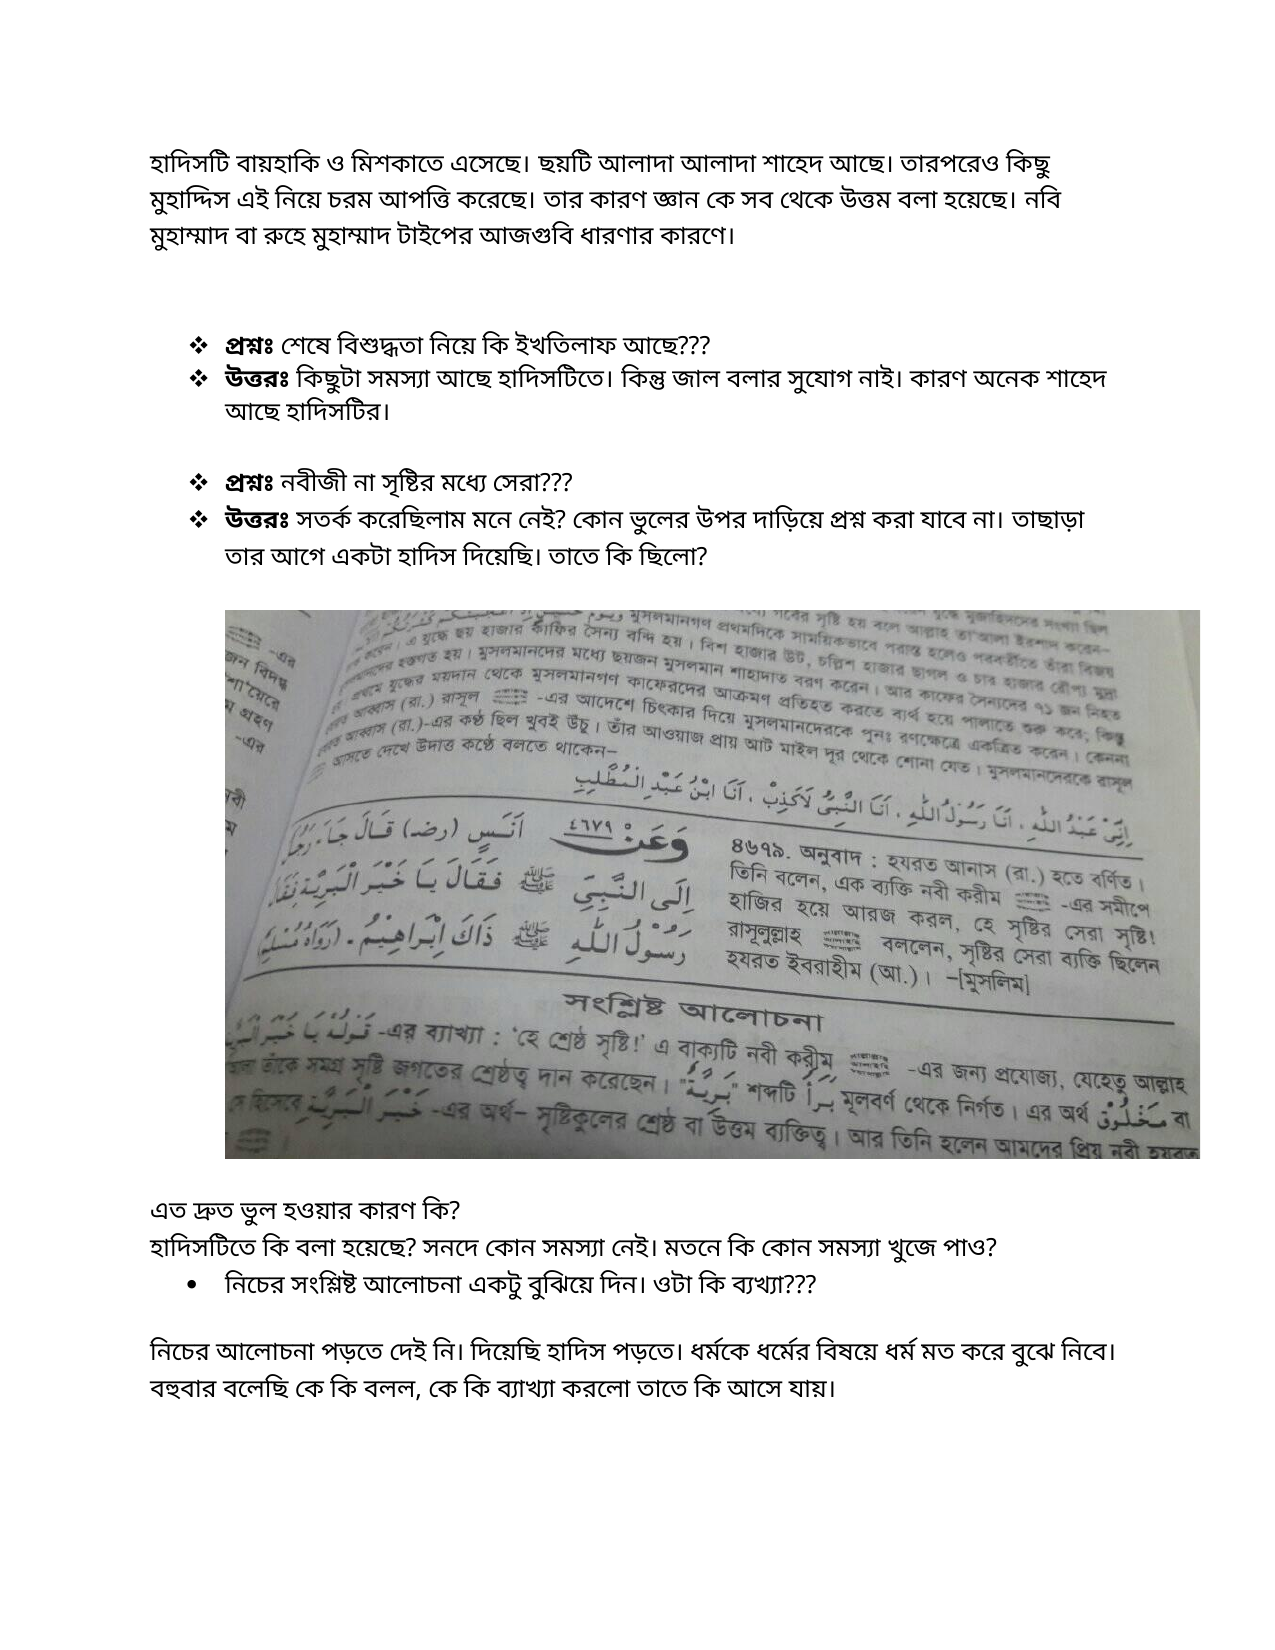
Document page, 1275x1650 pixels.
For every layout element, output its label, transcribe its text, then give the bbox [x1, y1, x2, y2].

text হাদিসটি বায়হাকি ও মিশকাতে এসেছে। ছয়টি আলাদা আলাদা শাহেদ আছে। তারপরেও কিছু মুহাদ্দিস এই নিয়ে চরম আপত্তি করেছে। তার কারণ জ্ঞান কে সব থেকে উত্তম বলা হয়েছে। নবি মুহাম্মাদ বা রুহে মুহাম্মাদ টাইপের আজগুবি ধারণার কারণে। [150, 150, 1125, 255]
picture [225, 610, 1200, 1159]
text নিচের আলোচনা পড়তে দেই নি। দিয়েছি হাদিস পড়তে। ধর্মকে ধর্মের বিষয়ে ধর্ম মত করে বুঝে নিবে। বহুবার বলেছি কে কি বলল, কে কি ব্যাখ্যা করলো তাতে কি আসে যায়। [150, 1338, 1125, 1408]
list উত্তরঃ সতর্ক করেছিলাম মনে নেই? কোন ভুলের উপর দাড়িয়ে প্রশ্ন করা যাবে না। তাছাড়া তার আগে একটা হাদিস দিয়েছি। তাতে কি ছিলো? [187, 502, 1125, 576]
list প্রশ্নঃ শেষে বিশুদ্ধতা নিয়ে কি ইখতিলাফ আছে??? [187, 328, 1125, 364]
list উত্তরঃ কিছুটা সমস্যা আছে হাদিসটিতে। কিন্তু জাল বলার সুযোগ নাই। কারণ অনেক শাহেদ আছে হাদিসটির। [187, 364, 1125, 431]
list প্রশ্নঃ নবীজী না সৃষ্টির মধ্যে সেরা??? [187, 465, 1125, 502]
text এত দ্রুত ভুল হওয়ার কারণ কি? [150, 1193, 1125, 1230]
text হাদিসটিতে কি বলা হয়েছে? সনদে কোন সমস্যা নেই। মতনে কি কোন সমস্যা খুজে পাও? [150, 1230, 1125, 1267]
list নিচের সংশ্লিষ্ট আলোচনা একটু বুঝিয়ে দিন। ওটা কি ব্যখ্যা??? [187, 1267, 1125, 1304]
